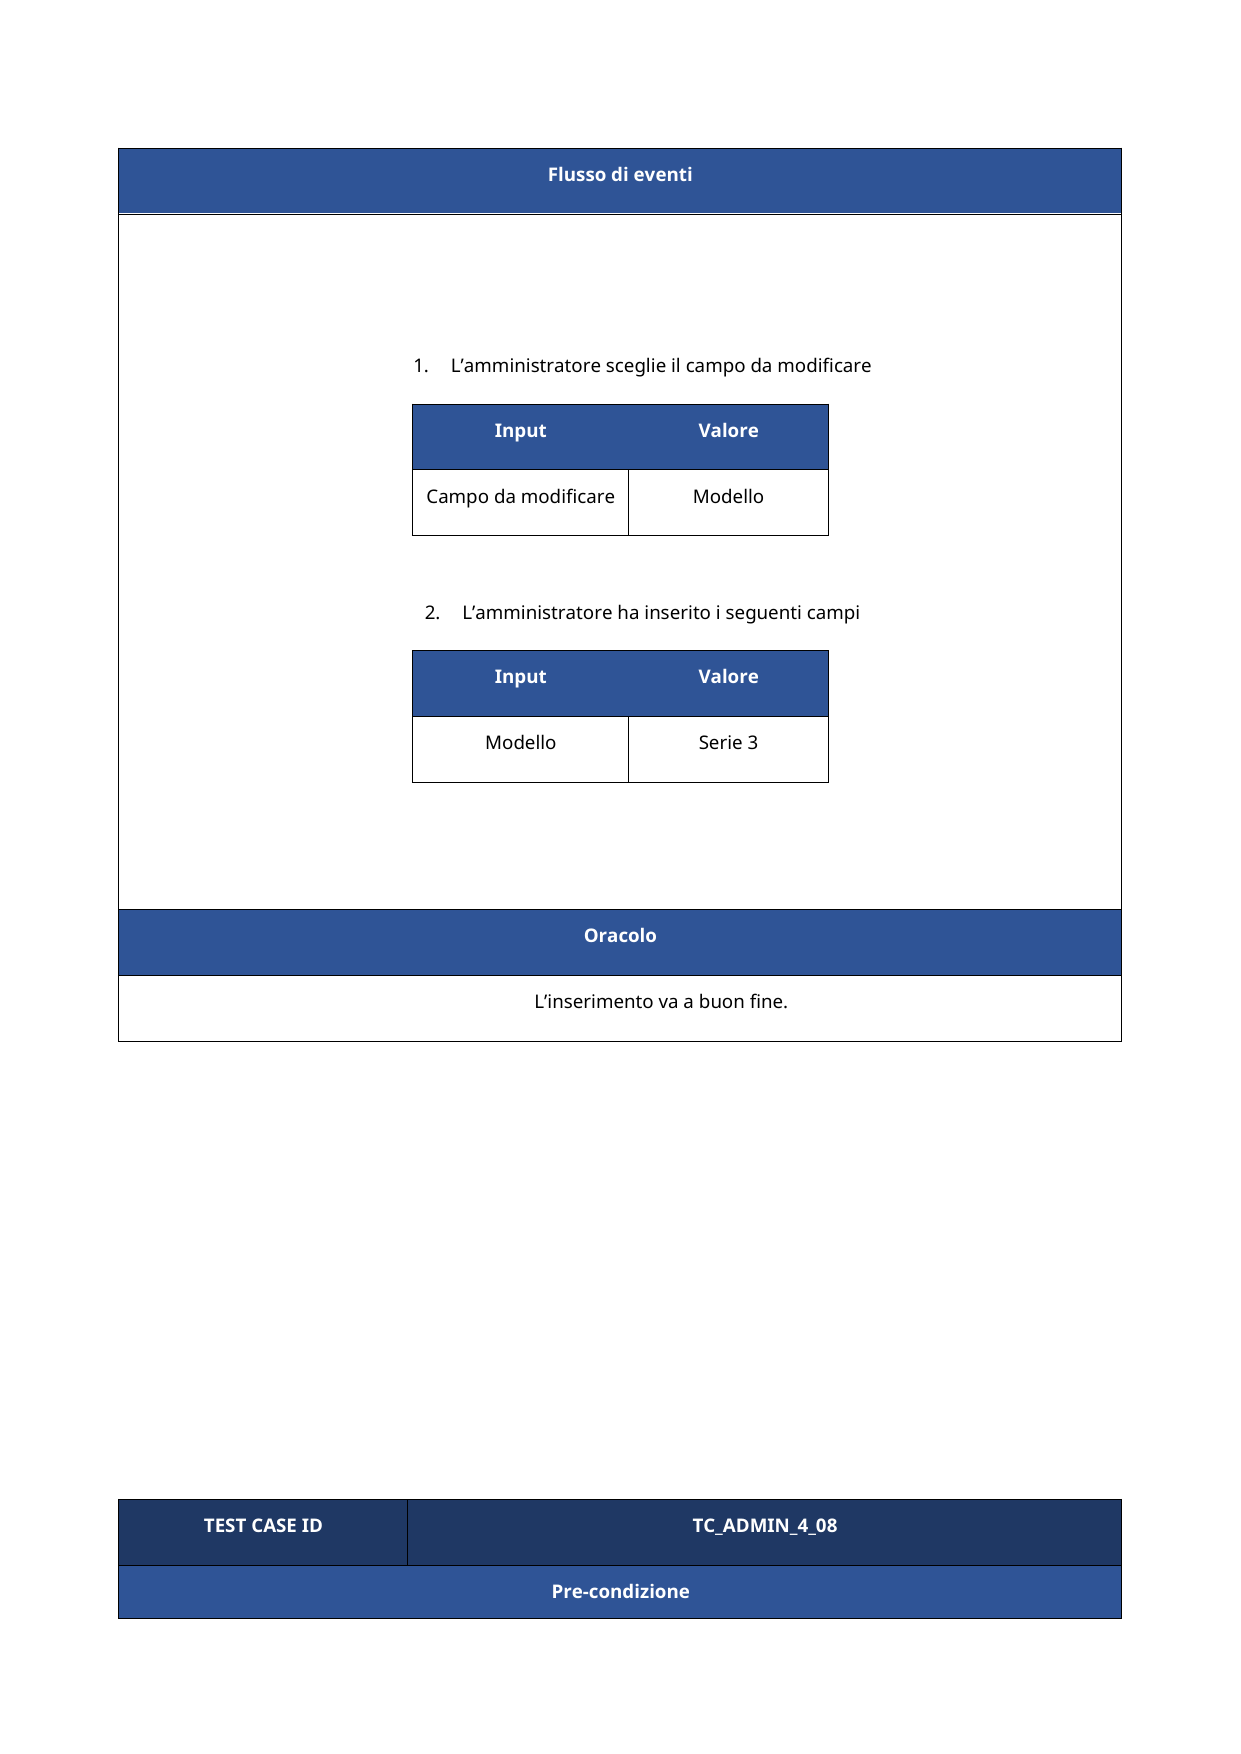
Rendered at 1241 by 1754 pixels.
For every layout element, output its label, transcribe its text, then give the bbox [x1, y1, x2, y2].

table_cell Flusso di eventi [119, 149, 1121, 213]
table_cell L’inserimento va a buon fine. [119, 976, 1121, 1041]
table_cell L’amministratore sceglie il campo da modificare L’amministratore ha inserito i seguenti campi [119, 215, 1121, 909]
table_cell Pre-condizione [119, 1566, 1121, 1618]
table_header TEST CASE ID [119, 1500, 407, 1565]
table_header TC_ADMIN_4_08 [408, 1500, 1121, 1565]
table_cell Oracolo [119, 910, 1121, 975]
